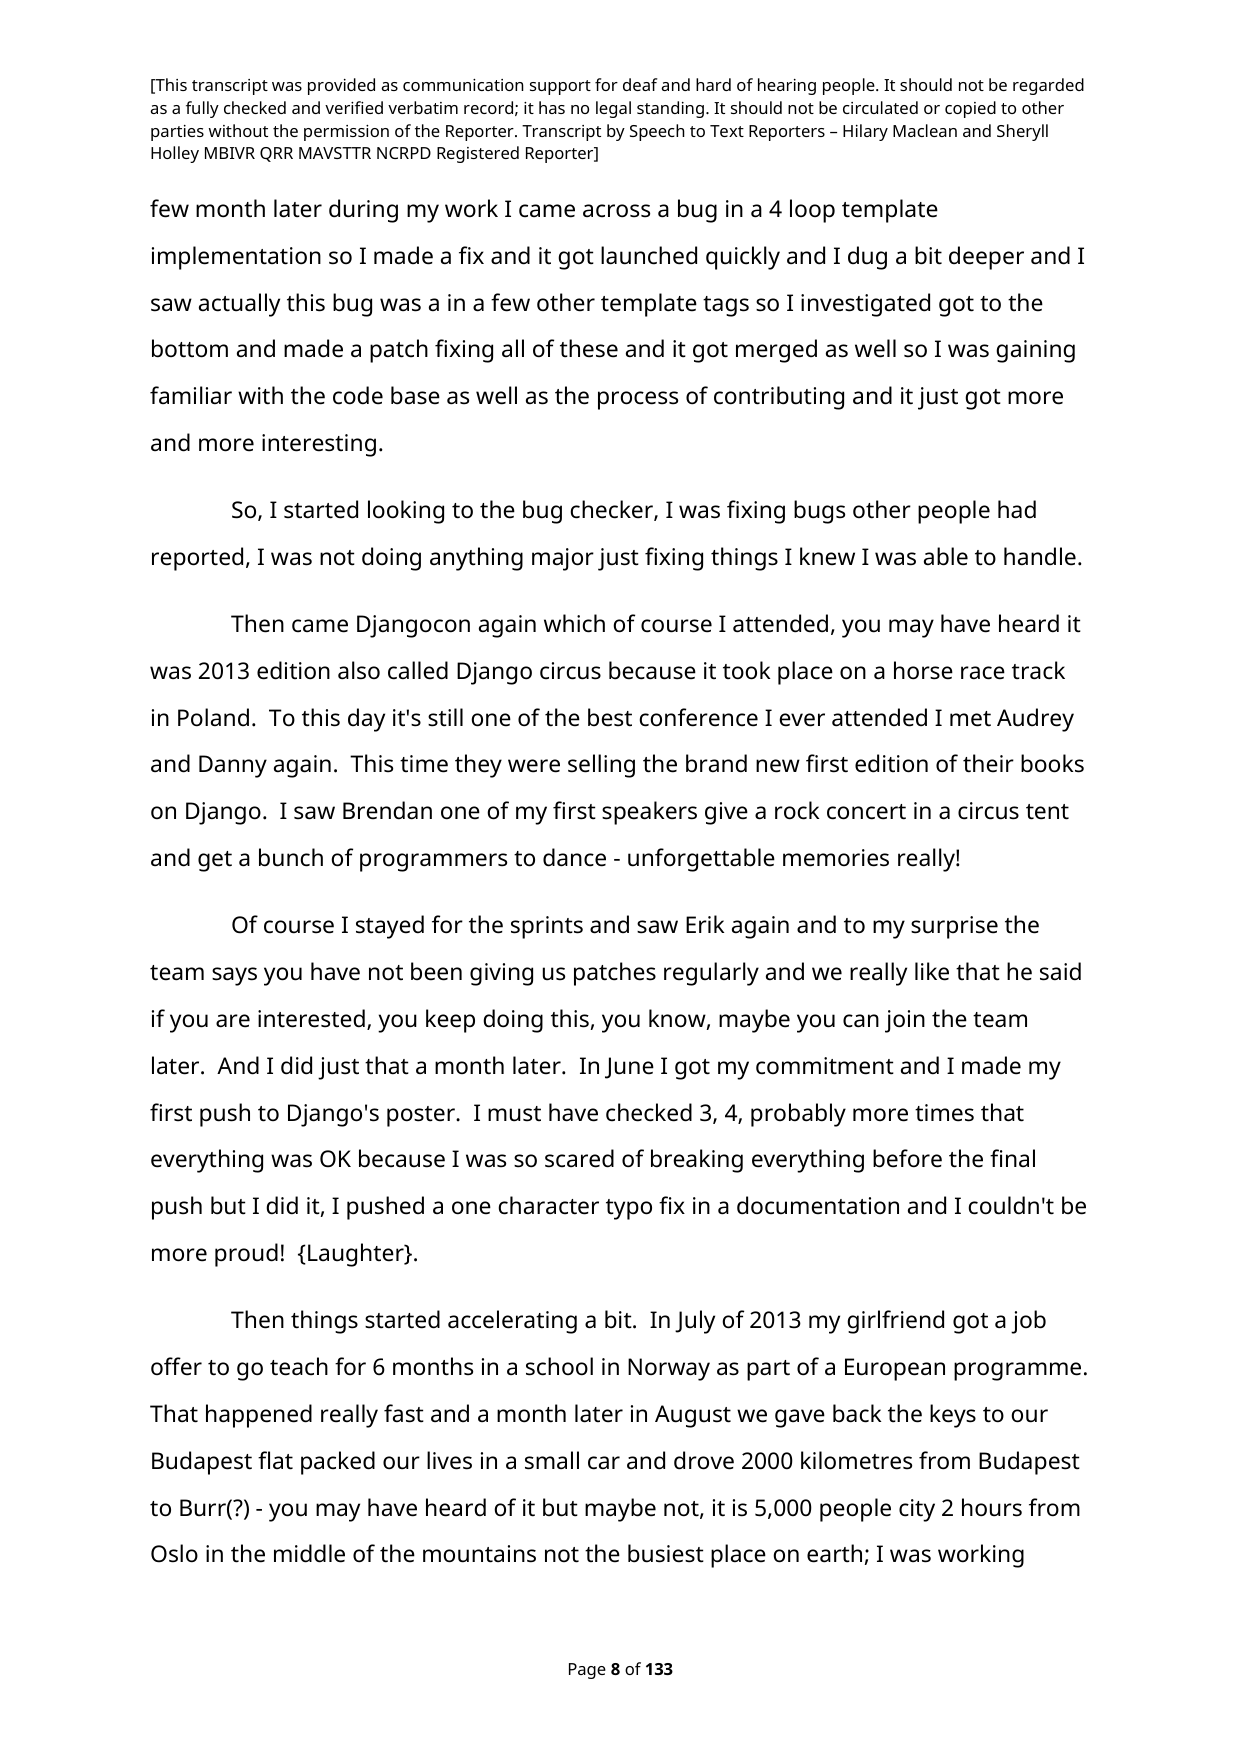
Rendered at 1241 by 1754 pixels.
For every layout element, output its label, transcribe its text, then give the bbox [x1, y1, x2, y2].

text So, I started looking to the bug checker, I was fixing bugs other people had reported, I was not doing anything major just fixing things I knew I was able to handle. [150, 494, 1090, 572]
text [150, 1304, 1090, 1569]
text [150, 193, 1090, 458]
text Of course I stayed for the sprints and saw Erik again and to my surprise the team says you have not been giving us patches regularly and we really like that he said if you are interested, you keep doing this, you know, maybe you can join the team later. And I did just that a month later. In June I got my commitment and I made my first push to Django's poster. I must have checked 3, 4, probably more times that everything was OK because I was so scared of breaking everything before the final push but I did it, I pushed a one character typo fix in a documentation and I couldn't be more proud! {Laughter}. [150, 909, 1090, 1268]
text Then came Djangocon again which of course I attended, you may have heard it was 2013 edition also called Django circus because it took place on a horse race track in Poland. To this day it's still one of the best conference I ever attended I met Audrey and Danny again. This time they were selling the brand new first edition of their books on Django. I saw Brendan one of my first speakers give a rock concert in a circus tent and get a bunch of programmers to dance - unforgettable memories really! [150, 608, 1090, 873]
